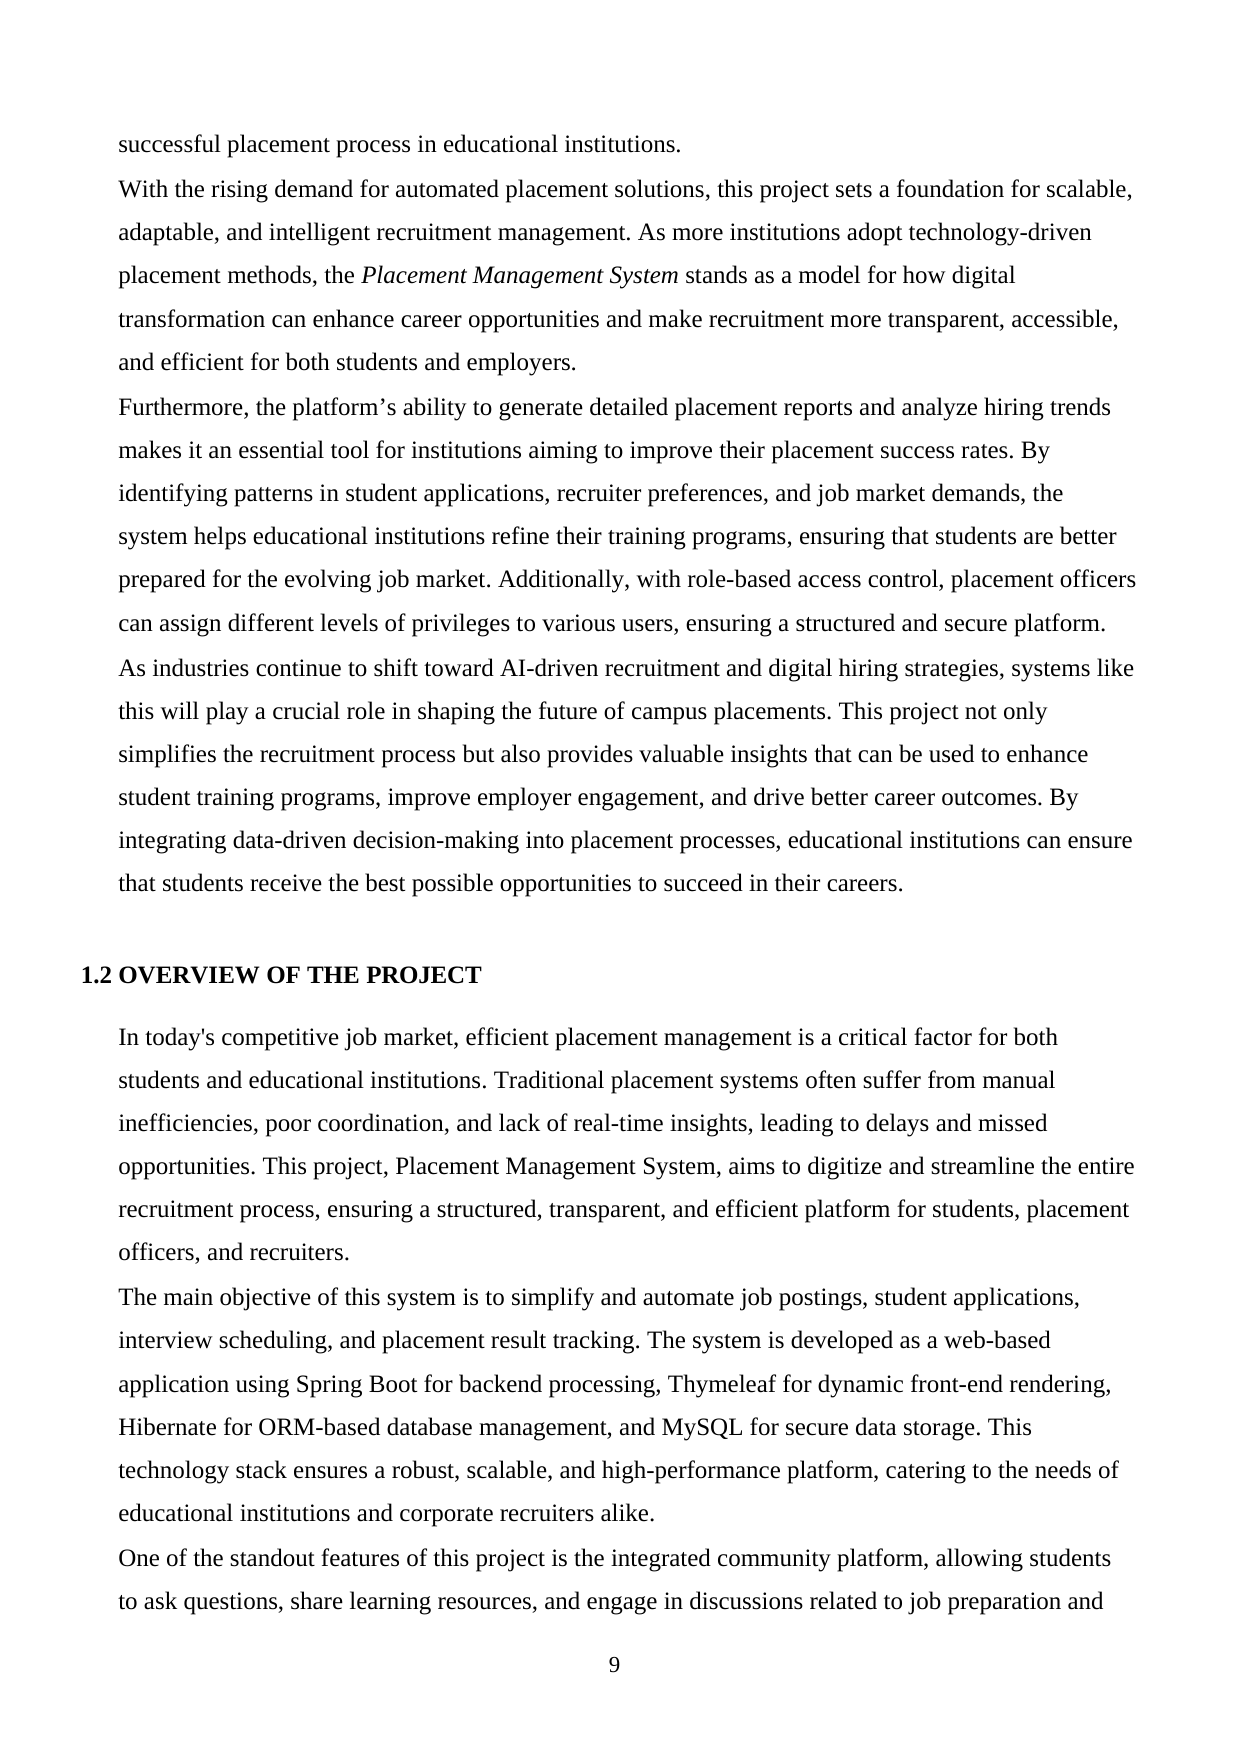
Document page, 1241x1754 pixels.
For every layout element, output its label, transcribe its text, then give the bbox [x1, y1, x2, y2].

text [118, 1543, 1137, 1615]
text With the rising demand for automated placement solutions, this project sets a foundation for scalable, adaptable, and intelligent recruitment management. As more institutions adopt technology-driven placement methods, the Placement Management System stands as a model for how digital transformation can enhance career opportunities and make recruitment more transparent, accessible, and efficient for both students and employers. [118, 174, 1137, 376]
text Furthermore, the platform’s ability to generate detailed placement reports and analyze hiring trends makes it an essential tool for institutions aiming to improve their placement success rates. By identifying patterns in student applications, recruiter preferences, and job market demands, the system helps educational institutions refine their training programs, ensuring that students are better prepared for the evolving job market. Additionally, with role-based access control, placement officers can assign different levels of privileges to various users, ensuring a structured and secure platform. [118, 392, 1137, 636]
text In today's competitive job market, efficient placement management is a critical factor for both students and educational institutions. Traditional placement systems often suffer from manual inefficiencies, poor coordination, and lack of real-time insights, leading to delays and missed opportunities. This project, Placement Management System, aims to digitize and streamline the entire recruitment process, ensuring a structured, transparent, and efficient platform for students, placement officers, and recruiters. [118, 1022, 1137, 1266]
text As industries continue to shift toward AI-driven recruitment and digital hiring strategies, systems like this will play a crucial role in shaping the future of campus placements. This project not only simplifies the recruitment process but also provides valuable insights that can be used to enhance student training programs, improve employer engagement, and drive better career outcomes. By integrating data-driven decision-making into placement processes, educational institutions can ensure that students receive the best possible opportunities to succeed in their careers. [118, 653, 1137, 897]
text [118, 129, 1137, 158]
text The main objective of this system is to simplify and automate job postings, student applications, interview scheduling, and placement result tracking. The system is developed as a web-based application using Spring Boot for backend processing, Thymeleaf for dynamic front-end rendering, Hibernate for ORM-based database management, and MySQL for secure data storage. This technology stack ensures a robust, scalable, and high-performance platform, catering to the needs of educational institutions and corporate recruiters alike. [118, 1282, 1137, 1527]
list OVERVIEW OF THE PROJECT [81, 961, 1137, 989]
